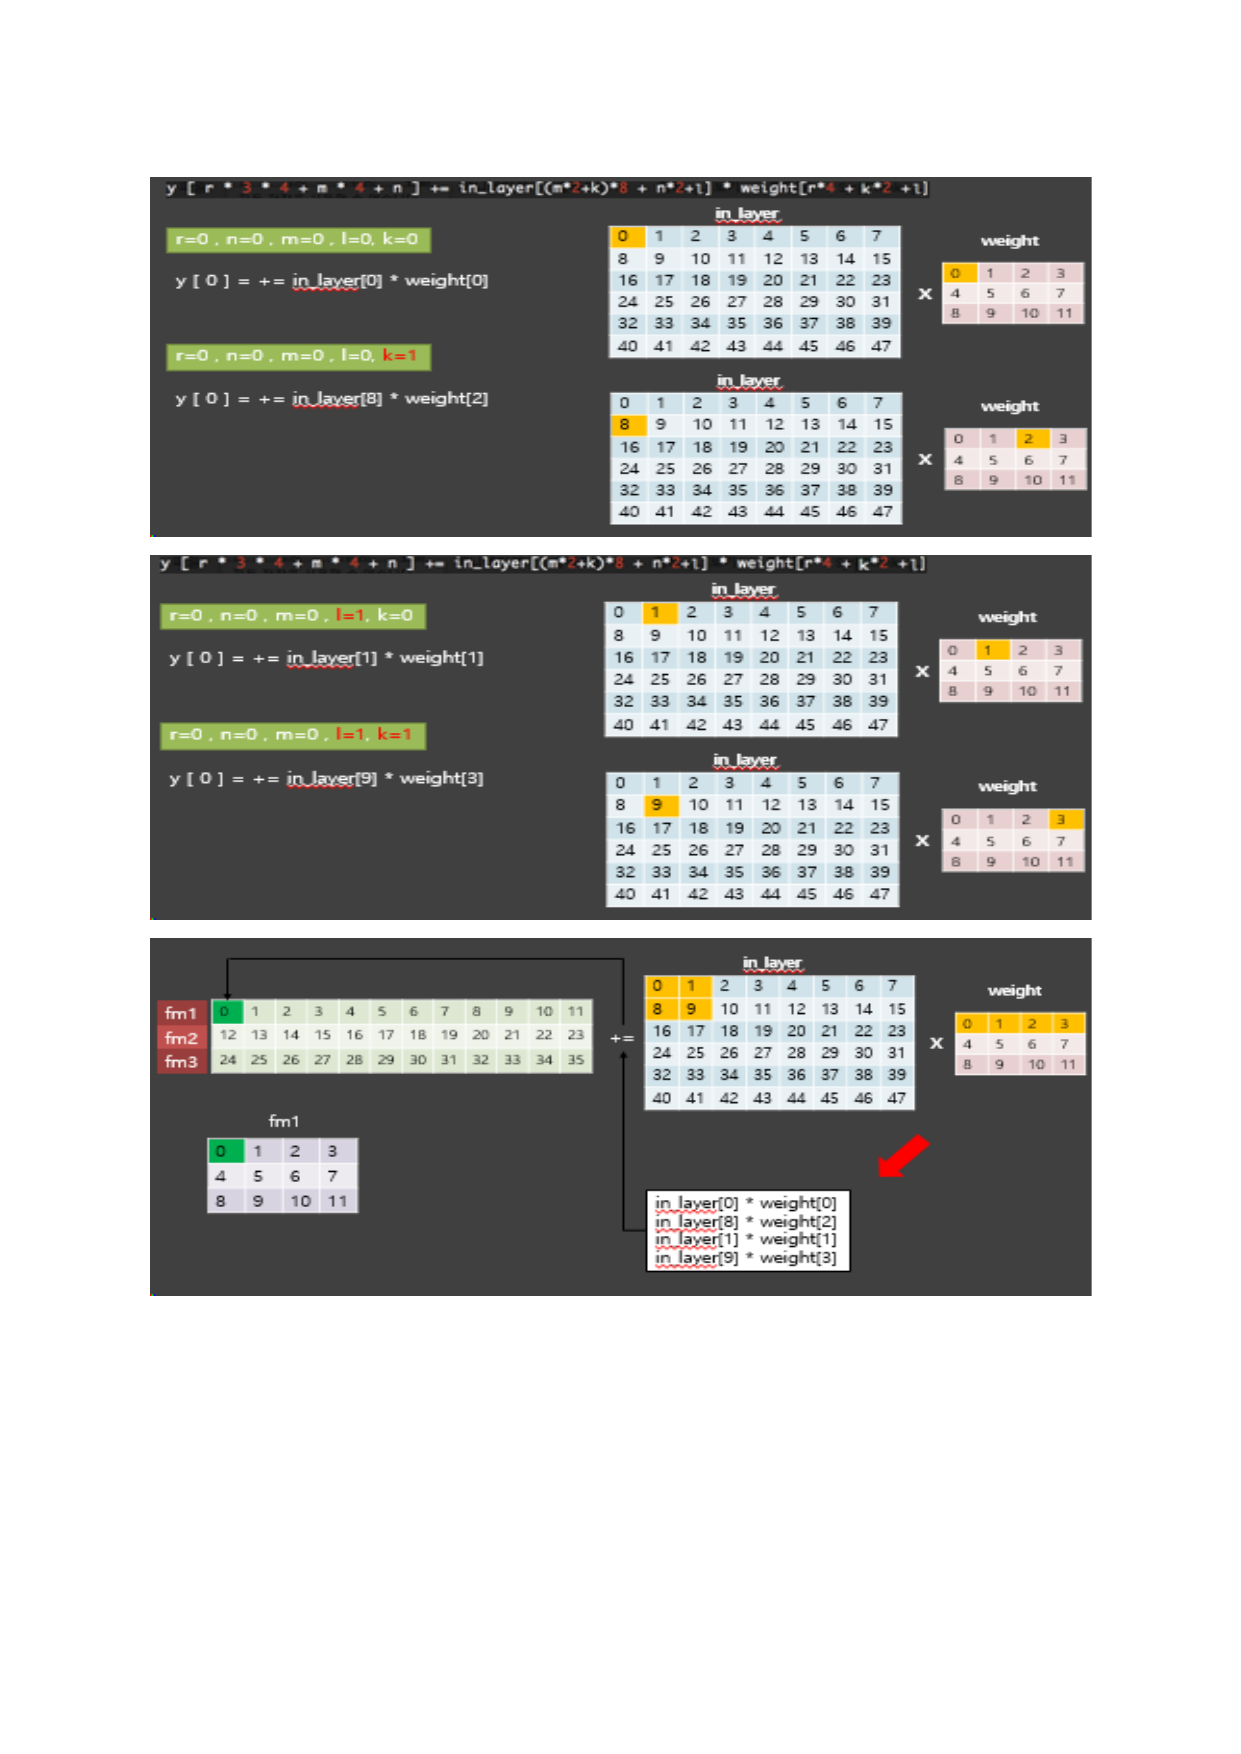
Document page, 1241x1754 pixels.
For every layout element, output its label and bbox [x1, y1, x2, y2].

picture [150, 938, 1092, 1296]
picture [150, 555, 1092, 920]
picture [150, 177, 1092, 537]
